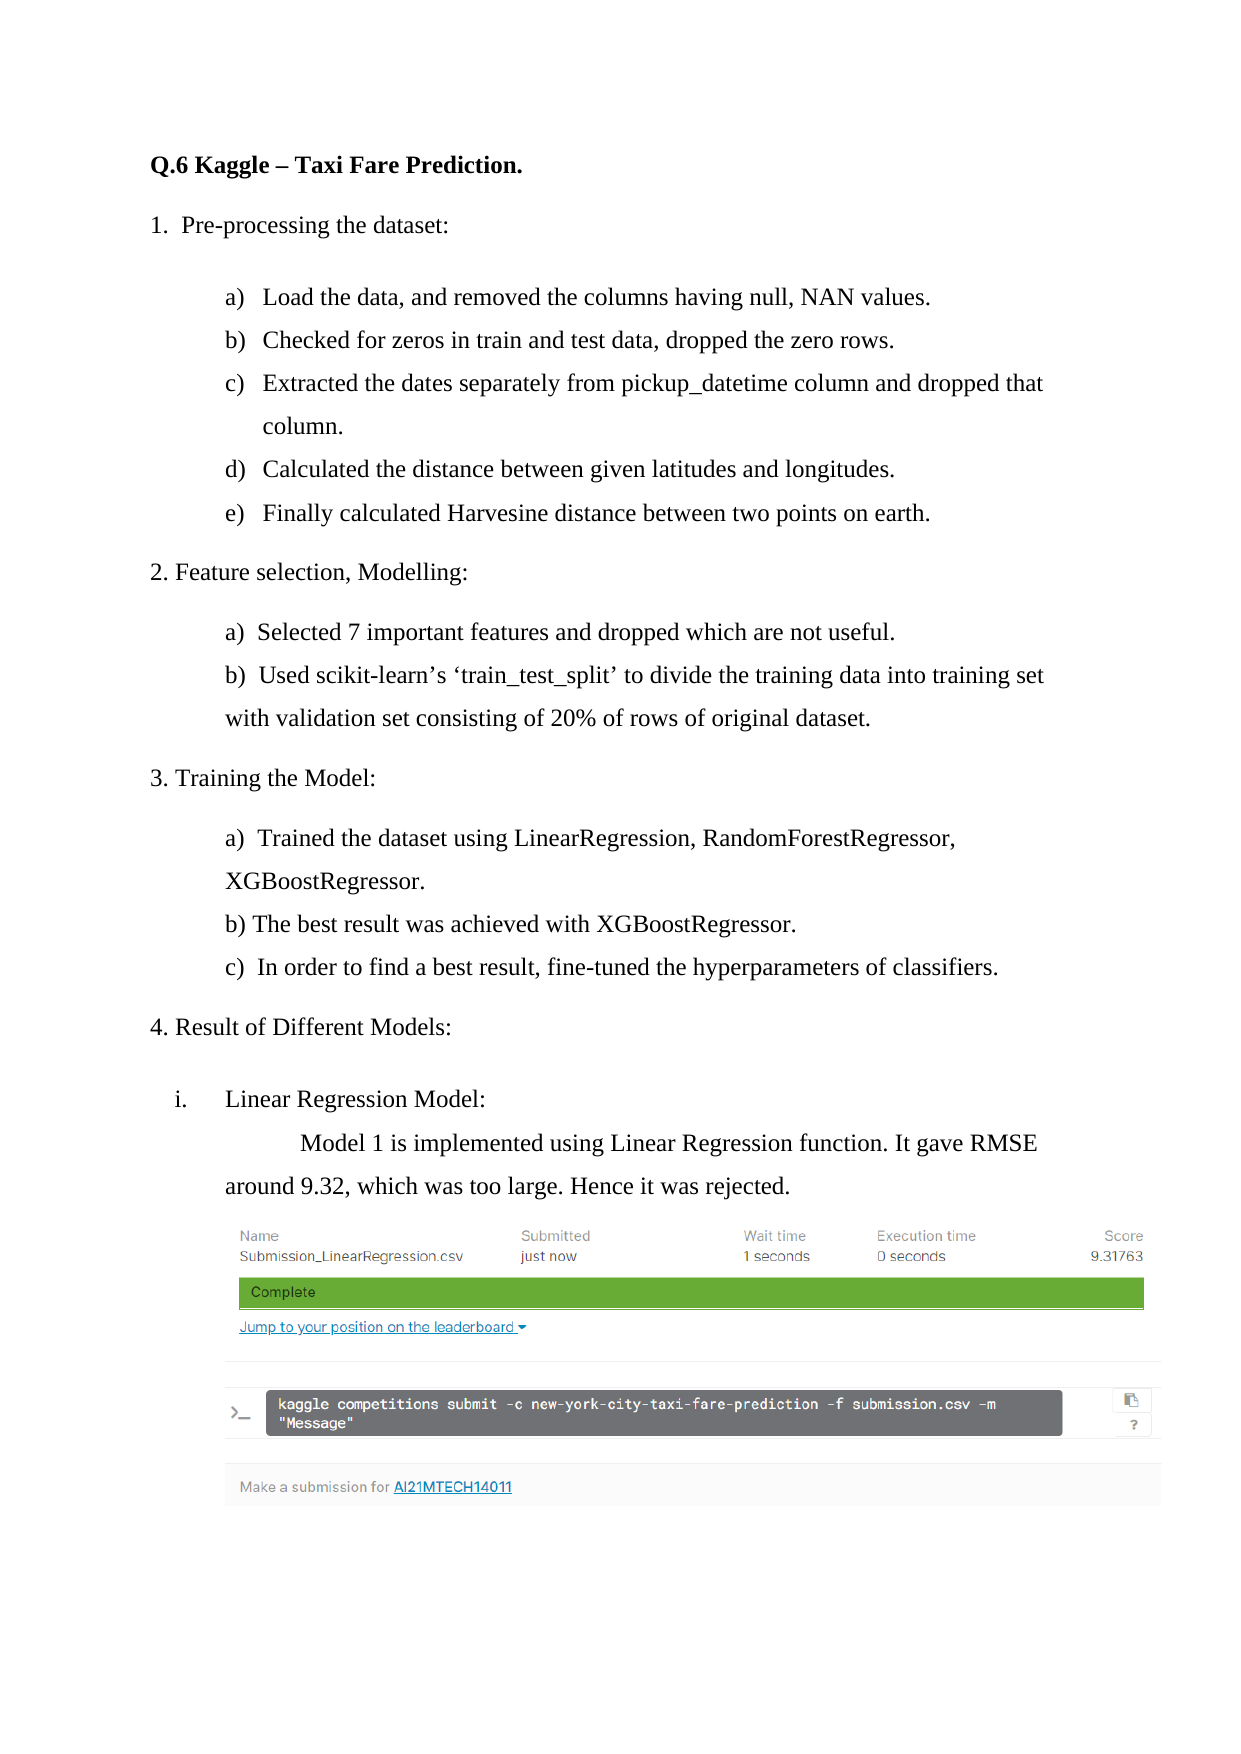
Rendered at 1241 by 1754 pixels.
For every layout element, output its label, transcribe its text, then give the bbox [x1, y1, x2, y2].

list Linear Regression Model: Model 1 is implemented using Linear Regression function. It gave RMSE around 9.32, which was too large. Hence it was rejected. [187, 1084, 1090, 1199]
list Calculated the distance between given latitudes and longitudes. [225, 454, 1090, 483]
text a) Selected 7 important features and dropped which are not useful. b) Used scikit-learn’s ‘train_test_split’ to divide the training data into training set with validation set consisting of 20% of rows of original dataset. [225, 617, 1090, 732]
text 1. Pre-processing the dataset: [150, 210, 1090, 238]
picture [225, 1213, 1162, 1506]
text Q.6 Kaggle – Taxi Fare Prediction. [150, 150, 1090, 179]
text 3. Training the Model: [150, 763, 1090, 792]
list Finally calculated Harvesine distance between two points on earth. [225, 498, 1090, 526]
list Checked for zeros in train and test data, dropped the zero rows. [225, 325, 1090, 354]
list Load the data, and removed the columns having null, NAN values. [225, 282, 1090, 311]
text a) Trained the dataset using LinearRegression, RandomForestRegressor, XGBoostRegressor. b) The best result was achieved with XGBoostRegressor. c) In order to find a best result, fine-tuned the hyperparameters of classifiers. [225, 823, 1090, 981]
text 4. Result of Different Models: [150, 1012, 1090, 1041]
text 2. Feature selection, Modelling: [150, 557, 1090, 586]
list Extracted the dates separately from pickup_datetime column and dropped that column. [225, 368, 1090, 440]
